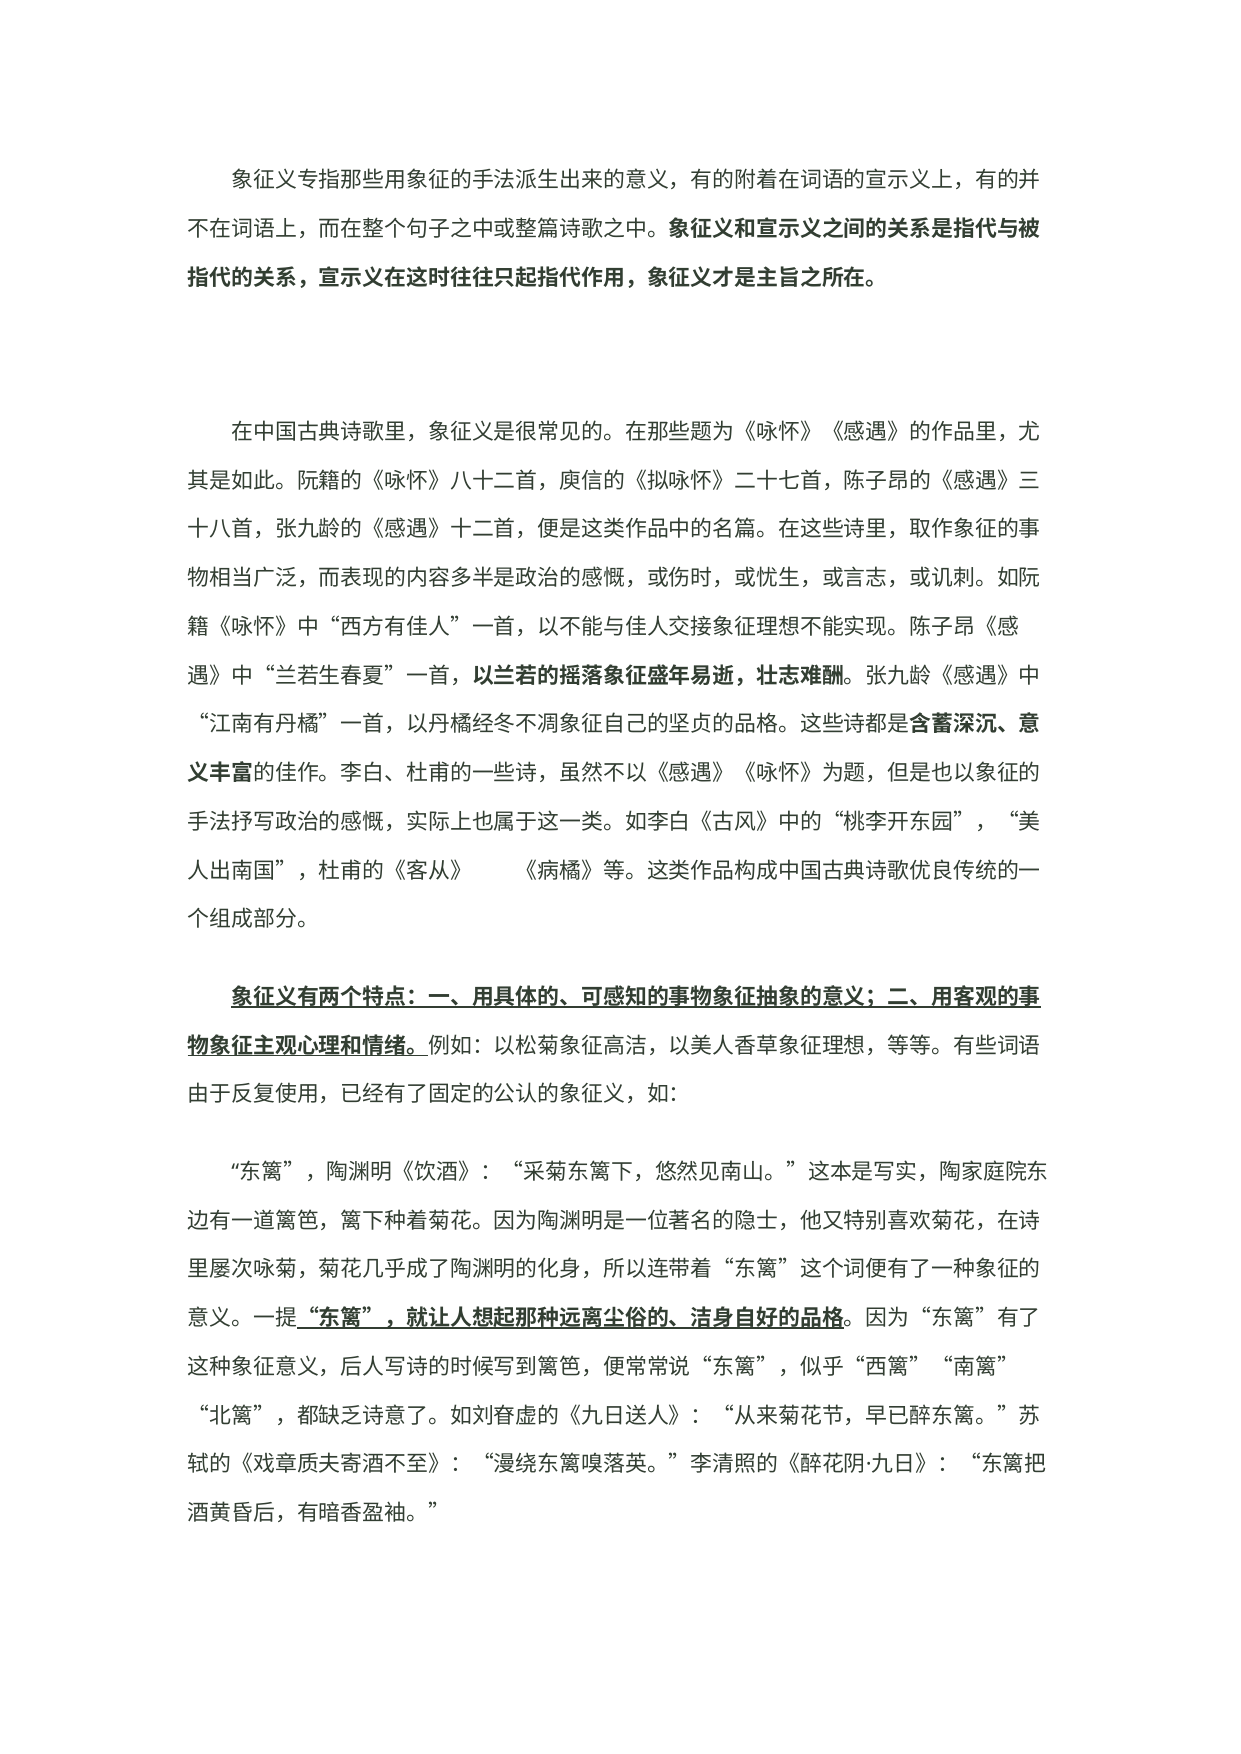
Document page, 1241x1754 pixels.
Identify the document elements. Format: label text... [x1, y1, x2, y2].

text 象征义专指那些用象征的手法派生出来的意义，有的附着在词语的宣示义上，有的并不在词语上，而在整个句子之中或整篇诗歌之中。象征义和宣示义之间的关系是指代与被指代的关系，宣示义在这时往往只起指代作用，象征义才是主旨之所在。 [187, 162, 1053, 292]
text 在中国古典诗歌里，象征义是很常见的。在那些题为《咏怀》《感遇》的作品里，尤其是如此。阮籍的《咏怀》八十二首，庾信的《拟咏怀》二十七首，陈子昂的《感遇》三十八首，张九龄的《感遇》十二首，便是这类作品中的名篇。在这些诗里，取作象征的事物相当广泛，而表现的内容多半是政治的感慨，或伤时，或忧生，或言志，或讥刺。如阮籍《咏怀》中“西方有佳人”一首，以不能与佳人交接象征理想不能实现。陈子昂《感遇》中“兰若生春夏”一首，以兰若的摇落象征盛年易逝，壮志难酬。张九龄《感遇》中“江南有丹橘”一首，以丹橘经冬不凋象征自己的坚贞的品格。这些诗都是含蓄深沉、意义丰富的佳作。李白、杜甫的一些诗，虽然不以《感遇》《咏怀》为题，但是也以象征的手法抒写政治的感慨，实际上也属于这一类。如李白《古风》中的“桃李开东园”，“美人出南国”，杜甫的《客从》 《病橘》等。这类作品构成中国古典诗歌优良传统的一个组成部分。 [187, 413, 1053, 933]
text “东篱”，陶渊明《饮酒》：“采菊东篱下，悠然见南山。”这本是写实，陶家庭院东边有一道篱笆，篱下种着菊花。因为陶渊明是一位著名的隐士，他又特别喜欢菊花，在诗里屡次咏菊，菊花几乎成了陶渊明的化身，所以连带着“东篱”这个词便有了一种象征的意义。一提“东篱”，就让人想起那种远离尘俗的、洁身自好的品格。因为“东篱”有了这种象征意义，后人写诗的时候写到篱笆，便常常说“东篱”，似乎“西篱”“南篱”“北篱”，都缺乏诗意了。如刘眘虚的《九日送人》：“从来菊花节，早已醉东篱。”苏轼的《戏章质夫寄酒不至》：“漫绕东篱嗅落英。”李清照的《醉花阴·九日》：“东篱把酒黄昏后，有暗香盈袖。” [187, 1153, 1053, 1527]
text 象征义有两个特点：一、用具体的、可感知的事物象征抽象的意义；二、用客观的事物象征主观心理和情绪。例如：以松菊象征高洁，以美人香草象征理想，等等。有些词语由于反复使用，已经有了固定的公认的象征义，如： [187, 978, 1053, 1108]
